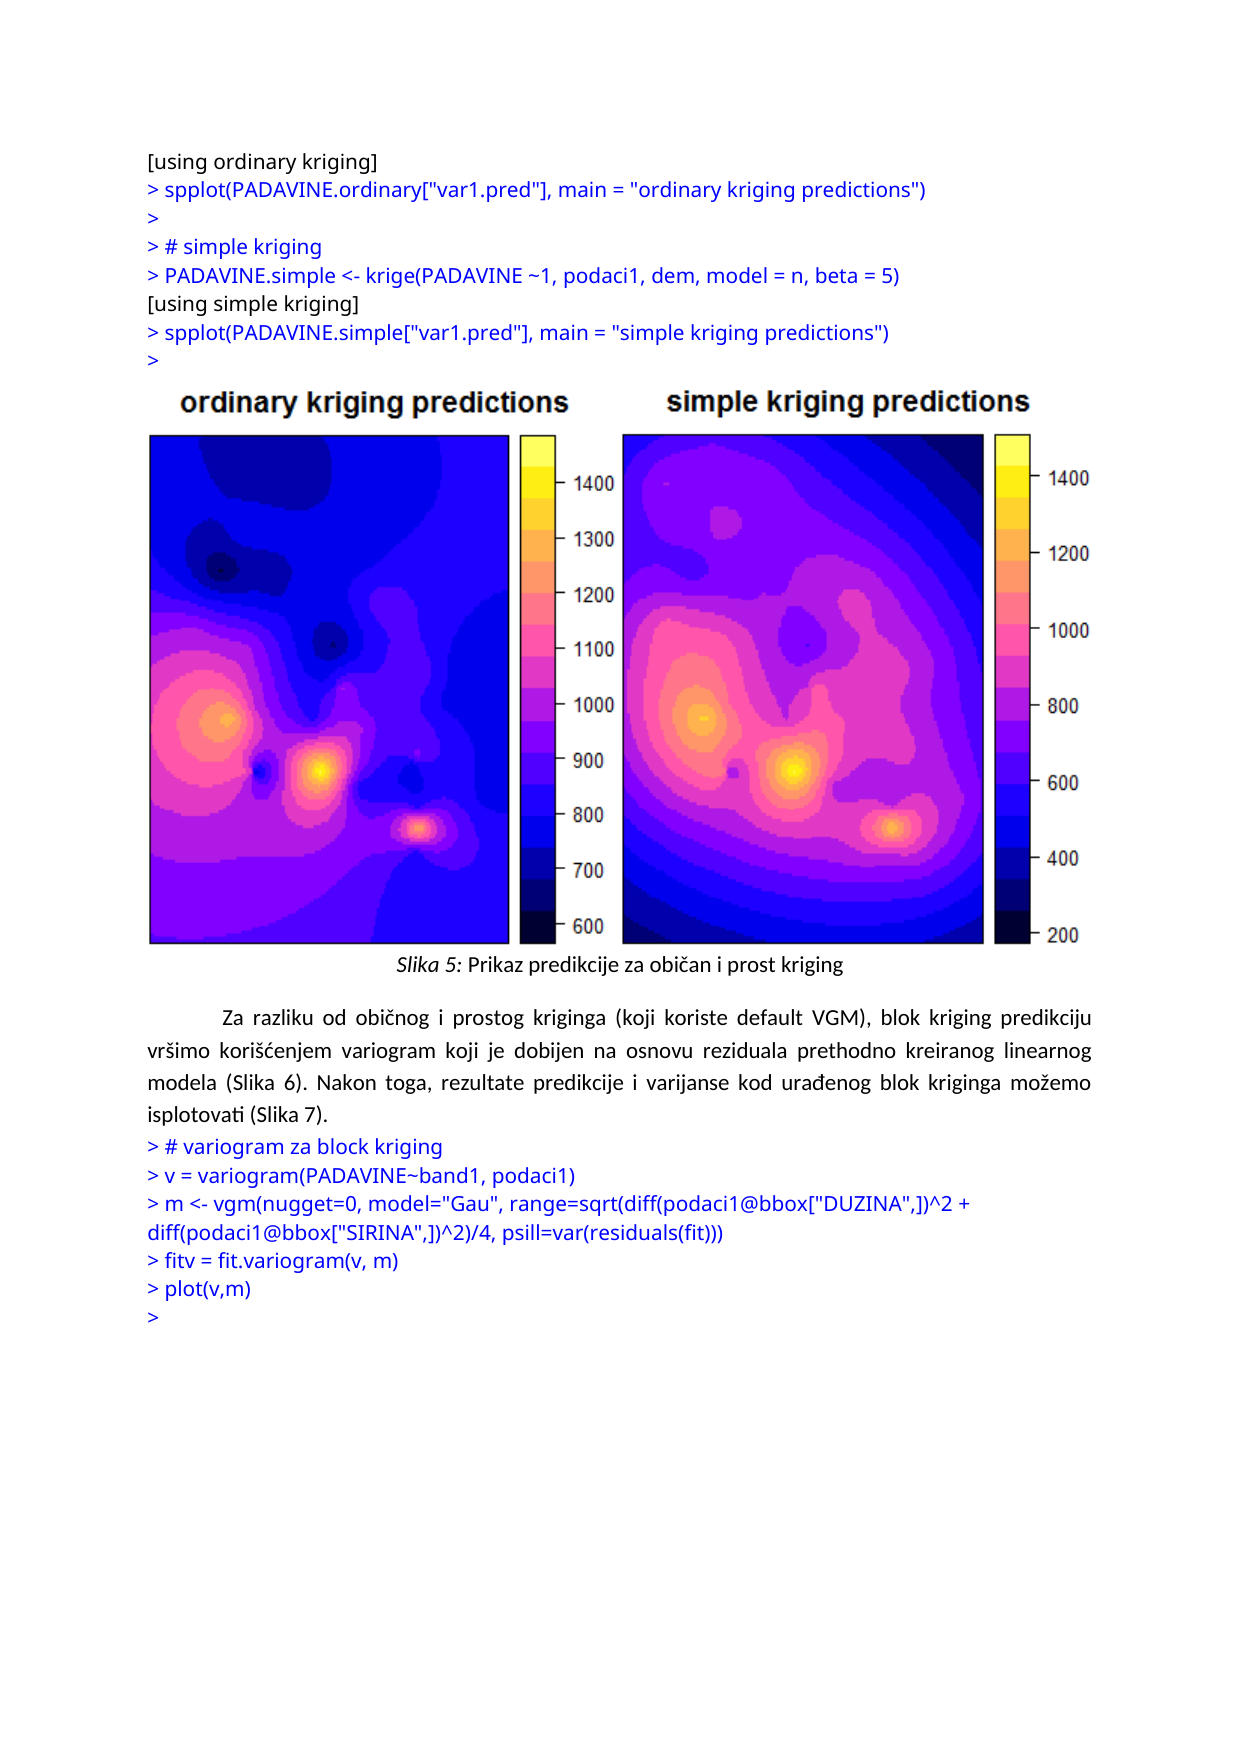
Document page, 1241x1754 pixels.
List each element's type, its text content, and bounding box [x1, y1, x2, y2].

text > spplot(PADAVINE.ordinary["var1.pred"], main = "ordinary kriging predictions") [147, 175, 1093, 204]
text Slika 5: Prikaz predikcije za običan i prost kriging [147, 951, 1093, 978]
text > m <- vgm(nugget=0, model="Gau", range=sqrt(diff(podaci1@bbox["DUZINA",])^2 + diff(podaci1@bbox["SIRINA",])^2)/4, psill=var(residuals(fit))) [147, 1189, 1093, 1246]
text > fitv = fit.variogram(v, m) [147, 1246, 1093, 1274]
text [using ordinary kriging] [147, 147, 1093, 175]
picture [147, 374, 1091, 947]
text > # variogram za block kriging [147, 1132, 1093, 1161]
text > PADAVINE.simple <- krige(PADAVINE ~1, podaci1, dem, model = n, beta = 5) [147, 261, 1093, 289]
text > [147, 346, 1093, 374]
text > [147, 1303, 1093, 1331]
text > [147, 204, 1093, 232]
text > spplot(PADAVINE.simple["var1.pred"], main = "simple kriging predictions") [147, 318, 1093, 346]
text Za razliku od običnog i prostog kriginga (koji koriste default VGM), blok kriging predikciju vršimo korišćenjem variogram koji je dobijen na osnovu reziduala prethodno kreiranog linearnog modela (Slika 6). Nakon toga, rezultate predikcije i varijanse kod urađenog blok kriginga možemo isplotovati (Slika 7). [147, 1003, 1093, 1128]
text > plot(v,m) [147, 1274, 1093, 1303]
text > v = variogram(PADAVINE~band1, podaci1) [147, 1161, 1093, 1189]
text > # simple kriging [147, 232, 1093, 261]
text [using simple kriging] [147, 289, 1093, 318]
